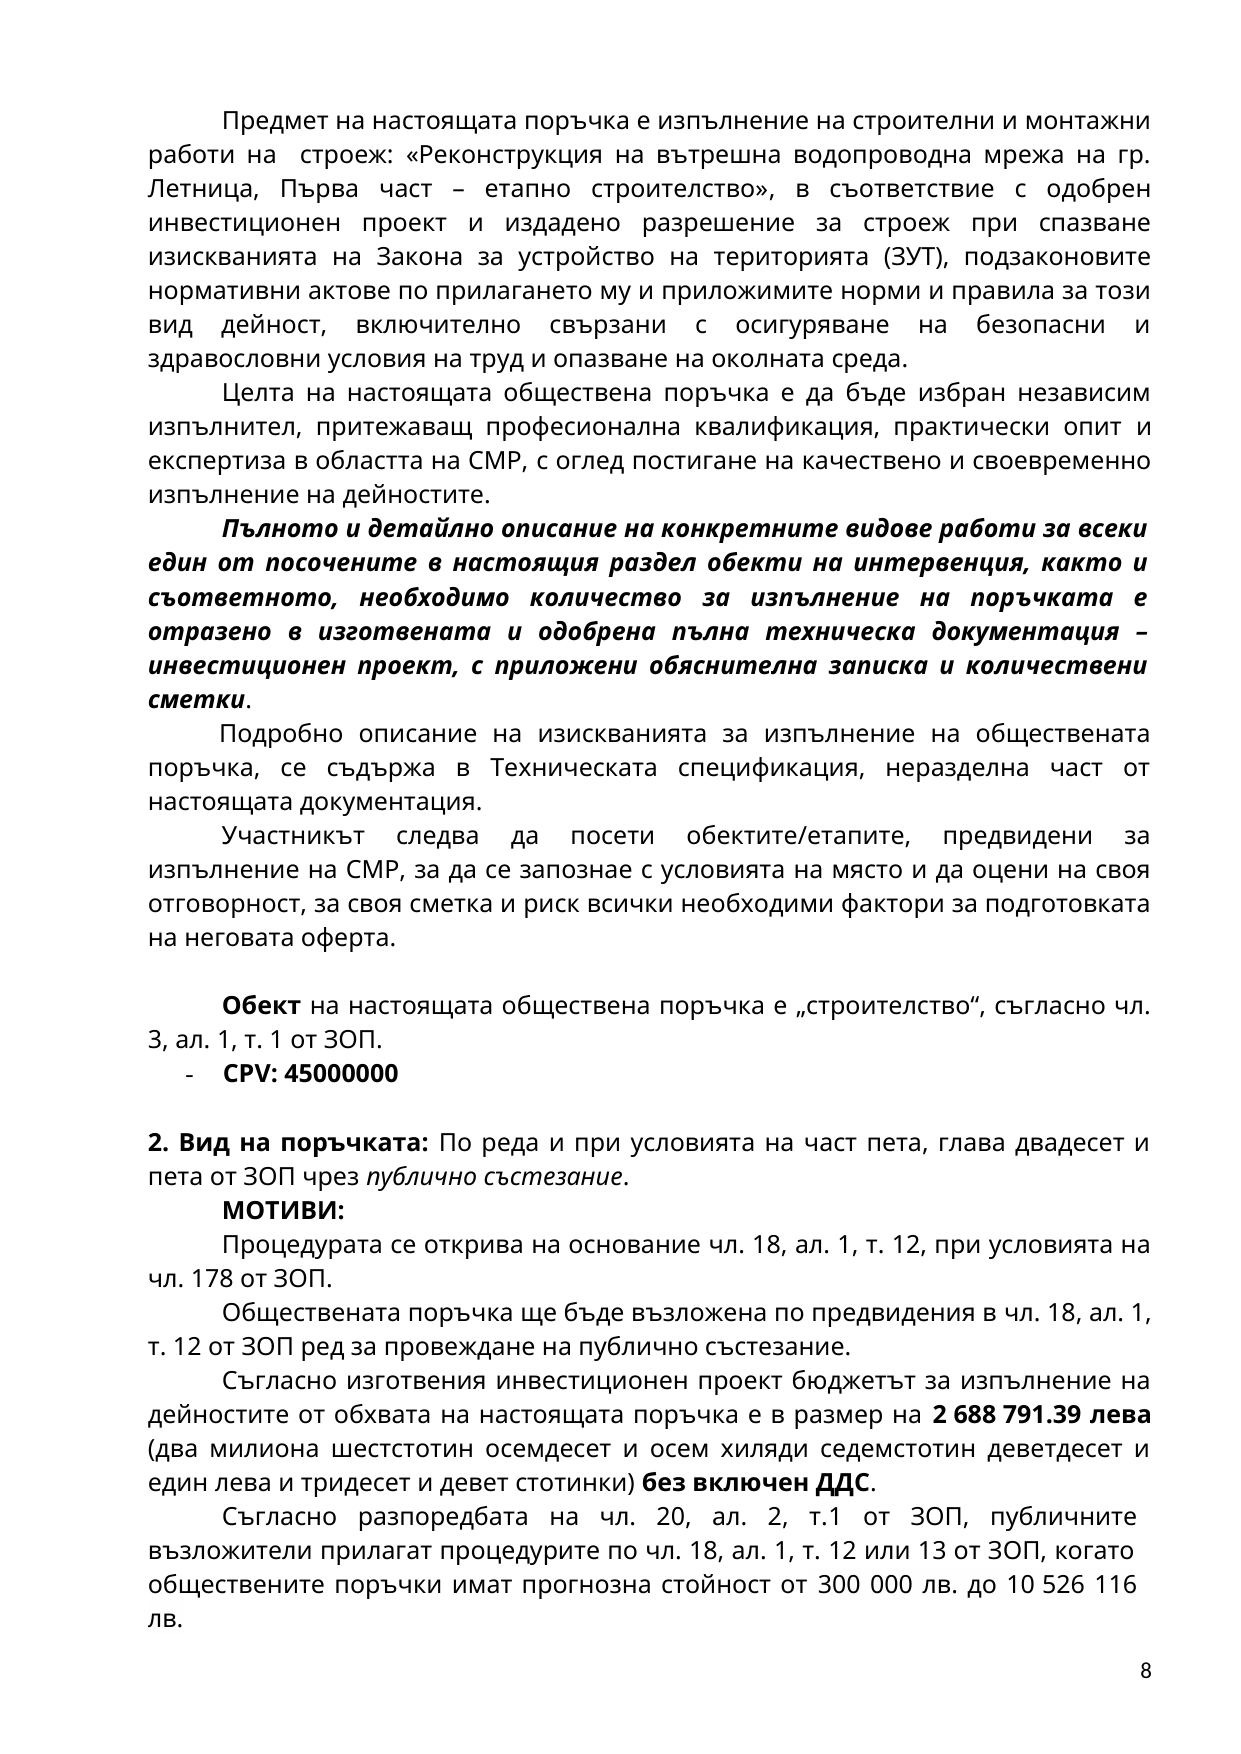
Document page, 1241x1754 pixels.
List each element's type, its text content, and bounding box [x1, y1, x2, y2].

text Пълното и детайлно описание на конкретните видове работи за всеки един от посочените в настоящия раздел обекти на интервенция, както и съответното, необходимо количество за изпълнение на поръчката е отразено в изготвената и одобрена пълна техническа документация – инвестиционен проект, с приложени обяснителна записка и количествени сметки. [148, 511, 1152, 715]
text Целта на настоящата обществена поръчка е да бъде избран независим изпълнител, притежаващ професионална квалификация, практически опит и експертиза в областта на СМР, с оглед постигане на качествено и своевременно изпълнение на дейностите. [148, 375, 1152, 511]
text Съгласно изготвения инвестиционен проект бюджетът за изпълнение на дейностите от обхвата на настоящата поръчка е в размер на 2 688 791.39 лева (два милиона шестстотин осемдесет и осем хиляди седемстотин деветдесет и един лева и тридесет и девет стотинки) без включен ДДС. [148, 1363, 1152, 1499]
text Обществената поръчка ще бъде възложена по предвидения в чл. 18, ал. 1, т. 12 от ЗОП ред за провеждане на публично състезание. [148, 1294, 1152, 1363]
text Участникът следва да посети обектите/етапите, предвидени за изпълнение на СМР, за да се запознае с условията на място и да оцени на своя отговорност, за своя сметка и риск всички необходими фактори за подготовката на неговата оферта. [148, 818, 1152, 954]
text МОТИВИ: [148, 1192, 1152, 1226]
text Съгласно разпоредбата на чл. 20, ал. 2, т.1 от ЗОП, публичните възложители прилагат процедурите по чл. 18, ал. 1, т. 12 или 13 от ЗОП, когато обществените поръчки имат прогнозна стойност от 300 000 лв. до 10 526 116 лв. [148, 1499, 1137, 1635]
text 2. Вид на поръчката: По реда и при условията на част пета, глава двадесет и пета от ЗОП чрез публично състезание. [148, 1124, 1152, 1192]
text Предмет на настоящата поръчка е изпълнение на строителни и монтажни работи на строеж: «Реконструкция на вътрешна водопроводна мрежа на гр. Летница, Първа част – етапно строителство», в съответствие с одобрен инвестиционен проект и издадено разрешение за строеж при спазване изискванията на Закона за устройство на територията (ЗУТ), подзаконовите нормативни актове по прилагането му и приложимите норми и правила за този вид дейност, включително свързани с осигуряване на безопасни и здравословни условия на труд и опазване на околната среда. [148, 102, 1152, 375]
list CPV: 45000000 [185, 1056, 1152, 1090]
text Обект на настоящата обществена поръчка е „строителство“, съгласно чл. 3, ал. 1, т. 1 от ЗОП. [148, 988, 1152, 1056]
text Подробно описание на изискванията за изпълнение на обществената поръчка, се съдържа в Техническата спецификация, неразделна част от настоящата документация. [148, 715, 1152, 818]
text Процедурата се открива на основание чл. 18, ал. 1, т. 12, при условията на чл. 178 от ЗОП. [148, 1226, 1152, 1294]
